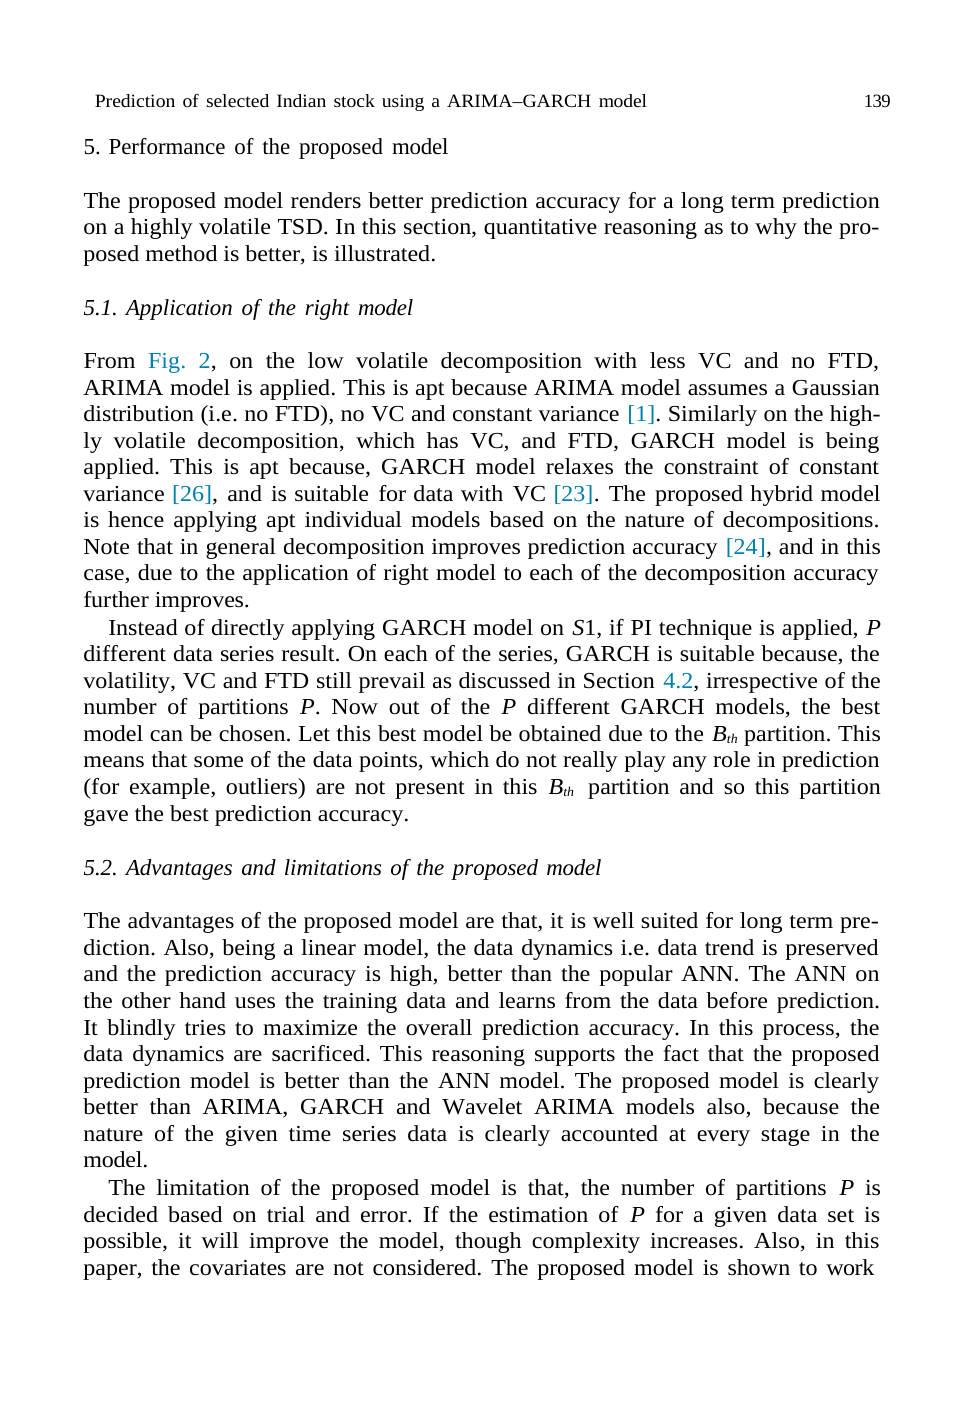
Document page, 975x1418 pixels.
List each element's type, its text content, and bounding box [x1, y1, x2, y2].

text Instead of directly applying GARCH model on S1, if PI technique is applied, P different data series result. On each of the series, GARCH is suitable because, the volatility, VC and FTD still prevail as discussed in Section 4.2, irrespective of the number of partitions P. Now out of the P different GARCH models, the best model can be chosen. Let this best model be obtained due to the Bth partition. This means that some of the data points, which do not really play any role in prediction (for example, outliers) are not present in this Bth partition and so this partition gave the best prediction accuracy. [83, 614, 881, 826]
picture [758, 538, 762, 555]
list Application of the right model [83, 294, 904, 320]
list Performance of the proposed model [83, 133, 904, 159]
text The proposed model renders better prediction accuracy for a long term prediction on a highly volatile TSD. In this section, quantitative reasoning as to why the pro- posed method is better, is illustrated. [83, 187, 881, 266]
text The limitation of the proposed model is that, the number of partitions P is decided based on trial and error. If the estimation of P for a given data set is possible, it will improve the model, though complexity increases. Also, in this paper, the covariates are not considered. The proposed model is shown to work [83, 1174, 881, 1280]
text The advantages of the proposed model are that, it is well suited for long term pre- diction. Also, being a linear model, the data dynamics i.e. data trend is preserved and the prediction accuracy is high, better than the popular ANN. The ANN on the other hand uses the training data and learns from the data before prediction. It blindly tries to maximize the overall prediction accuracy. In this process, the data dynamics are sacrificed. This reasoning supports the fact that the proposed prediction model is better than the ANN model. The proposed model is clearly better than ARIMA, GARCH and Wavelet ARIMA models also, because the nature of the given time series data is clearly accounted at every stage in the model. [83, 907, 881, 1173]
text From Fig. 2, on the low volatile decomposition with less VC and no FTD, ARIMA model is applied. This is apt because ARIMA model assumes a Gaussian distribution (i.e. no FTD), no VC and constant variance [1]. Similarly on the high- ly volatile decomposition, which has VC, and FTD, GARCH model is being applied. This is apt because, GARCH model relaxes the constraint of constant variance [26], and is suitable for data with VC [23]. The proposed hybrid model is hence applying apt individual models based on the nature of decompositions. Note that in general decomposition improves prediction accuracy [24], and in this case, due to the application of right model to each of the decomposition accuracy further improves. [83, 347, 881, 612]
list Advantages and limitations of the proposed model [83, 854, 904, 880]
